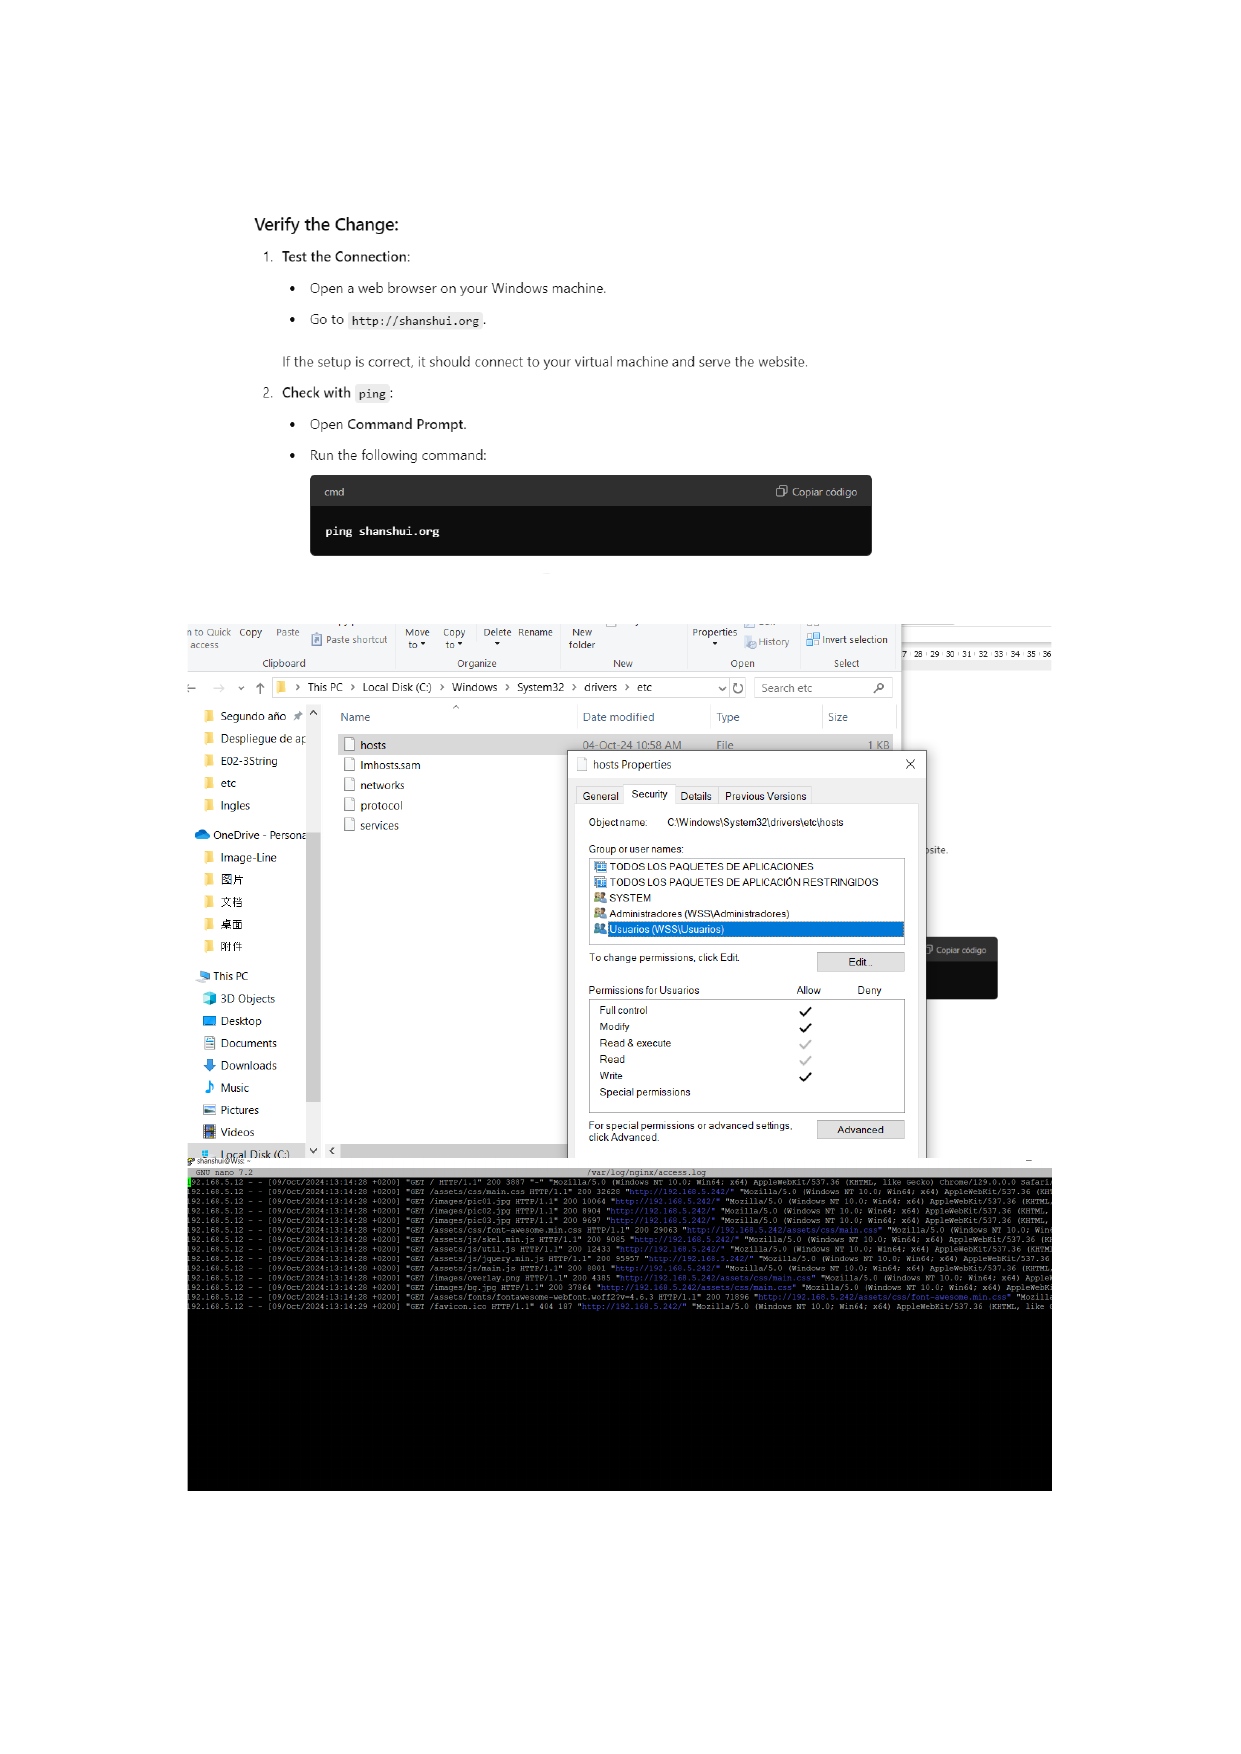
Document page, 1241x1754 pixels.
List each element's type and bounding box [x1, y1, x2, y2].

picture [187, 624, 1052, 1491]
picture [187, 200, 1052, 574]
